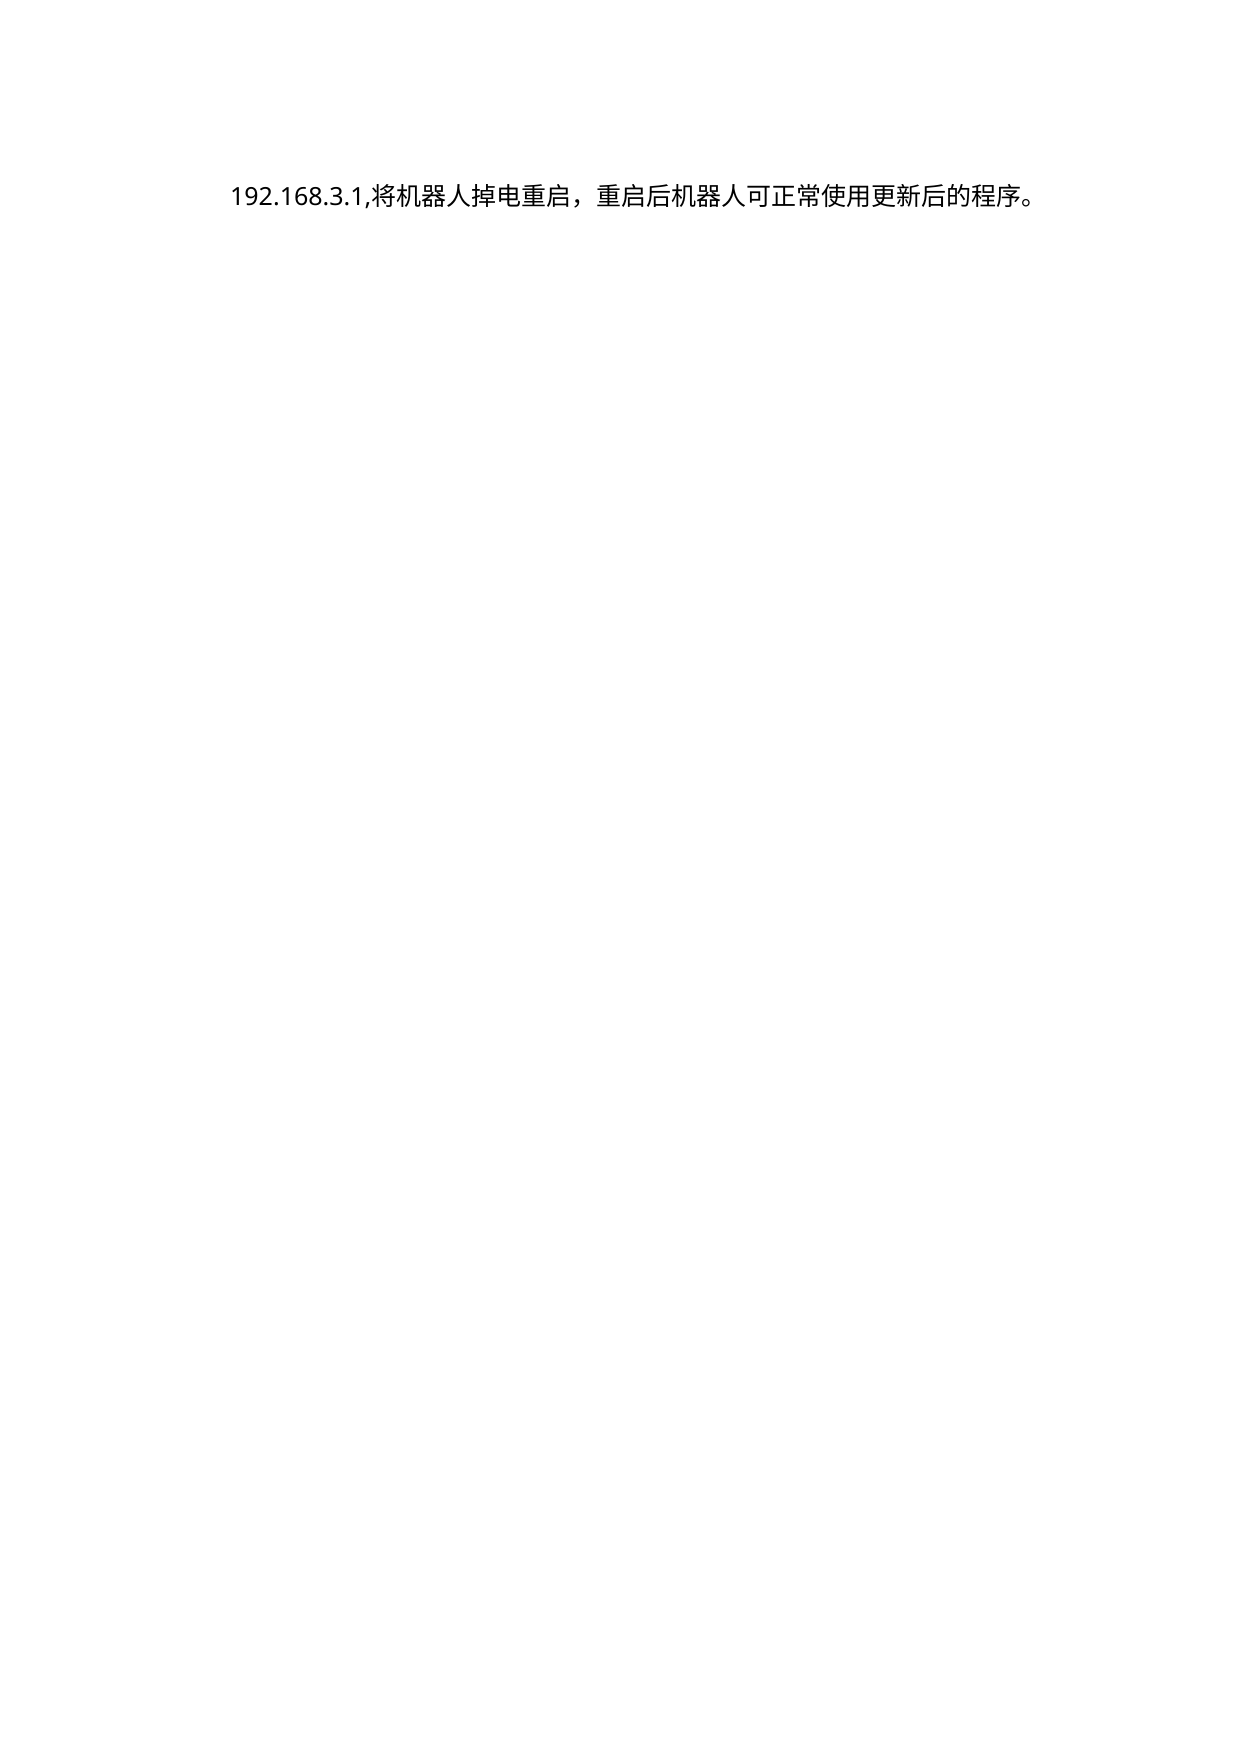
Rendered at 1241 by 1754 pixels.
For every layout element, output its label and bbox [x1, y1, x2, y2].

list [187, 162, 1053, 227]
